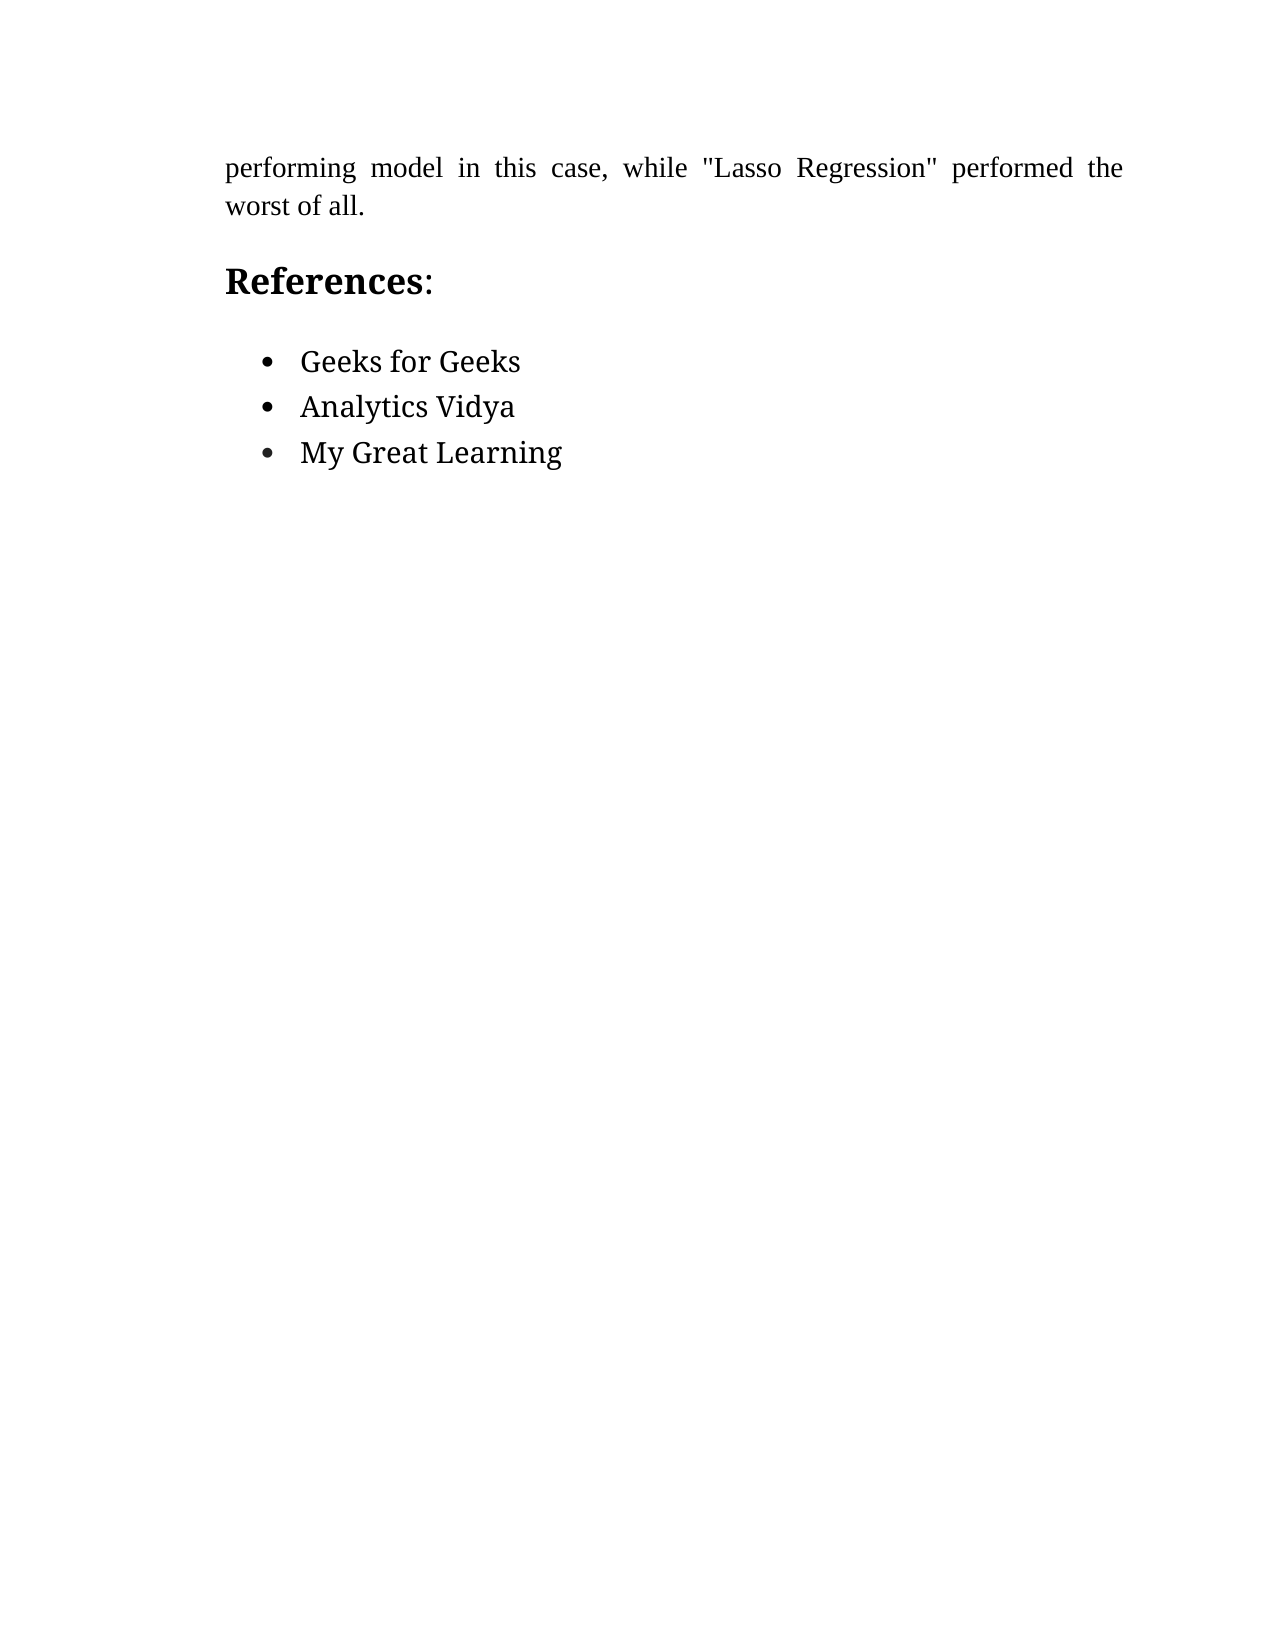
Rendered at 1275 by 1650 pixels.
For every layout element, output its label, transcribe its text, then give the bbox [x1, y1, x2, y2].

subtitle References: [225, 256, 1125, 304]
list Geeks for Geeks [262, 341, 1125, 381]
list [187, 150, 1125, 222]
list My Great Learning [262, 432, 1125, 514]
list Analytics Vidya [262, 386, 1125, 426]
